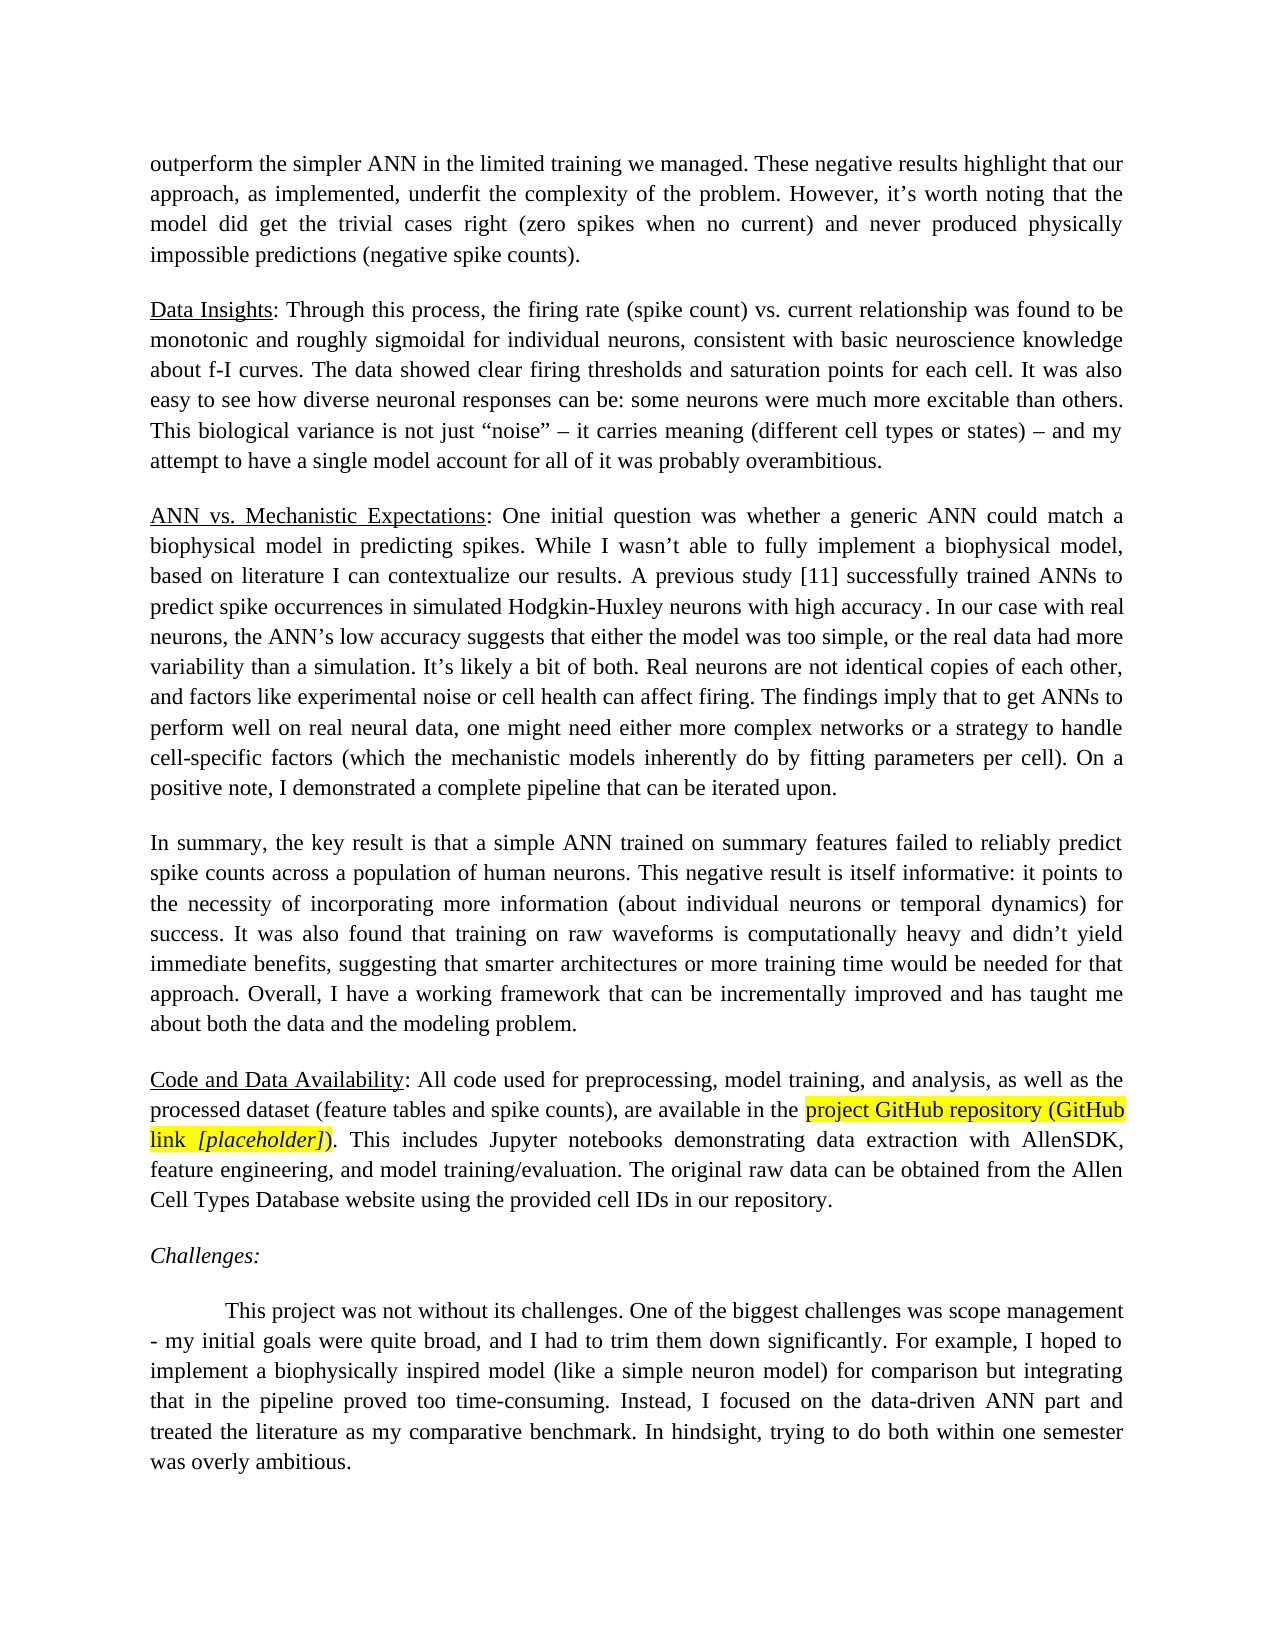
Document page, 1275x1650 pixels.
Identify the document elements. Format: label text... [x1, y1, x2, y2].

text Data Insights: Through this process, the firing rate (spike count) vs. current relationship was found to be monotonic and roughly sigmoidal for individual neurons, consistent with basic neuroscience knowledge about f-I curves. The data showed clear firing thresholds and saturation points for each cell. It was also easy to see how diverse neuronal responses can be: some neurons were much more excitable than others. This biological variance is not just “noise” – it carries meaning (different cell types or states) – and my attempt to have a single model account for all of it was probably overambitious. [150, 296, 1125, 473]
text ANN vs. Mechanistic Expectations: One initial question was whether a generic ANN could match a biophysical model in predicting spikes. While I wasn’t able to fully implement a biophysical model, based on literature I can contextualize our results. A previous study [11] successfully trained ANNs to predict spike occurrences in simulated Hodgkin-Huxley neurons with high accuracy​. In our case with real neurons, the ANN’s low accuracy suggests that either the model was too simple, or the real data had more variability than a simulation. It’s likely a bit of both. Real neurons are not identical copies of each other, and factors like experimental noise or cell health can affect firing. The findings imply that to get ANNs to perform well on real neural data, one might need either more complex networks or a strategy to handle cell-specific factors (which the mechanistic models inherently do by fitting parameters per cell). On a positive note, I demonstrated a complete pipeline that can be iterated upon. [150, 502, 1125, 800]
text In summary, the key result is that a simple ANN trained on summary features failed to reliably predict spike counts across a population of human neurons. This negative result is itself informative: it points to the necessity of incorporating more information (about individual neurons or temporal dynamics) for success. It was also found that training on raw waveforms is computationally heavy and didn’t yield immediate benefits, suggesting that smarter architectures or more training time would be needed for that approach. Overall, I have a working framework that can be incrementally improved and has taught me about both the data and the modeling problem. [150, 829, 1125, 1037]
text Code and Data Availability: All code used for preprocessing, model training, and analysis, as well as the processed dataset (feature tables and spike counts), are available in the project GitHub repository (GitHub link [placeholder]). This includes Jupyter notebooks demonstrating data extraction with AllenSDK, feature engineering, and model training/evaluation. The original raw data can be obtained from the Allen Cell Types Database website using the provided cell IDs in our repository. [150, 1066, 1125, 1213]
text This project was not without its challenges. One of the biggest challenges was scope management - my initial goals were quite broad, and I had to trim them down significantly. For example, I hoped to implement a biophysically inspired model (like a simple neuron model) for comparison but integrating that in the pipeline proved too time-consuming. Instead, I focused on the data-driven ANN part and treated the literature as my comparative benchmark. In hindsight, trying to do both within one semester was overly ambitious. [150, 1297, 1125, 1474]
text Challenges: [150, 1242, 1125, 1268]
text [150, 150, 1125, 267]
